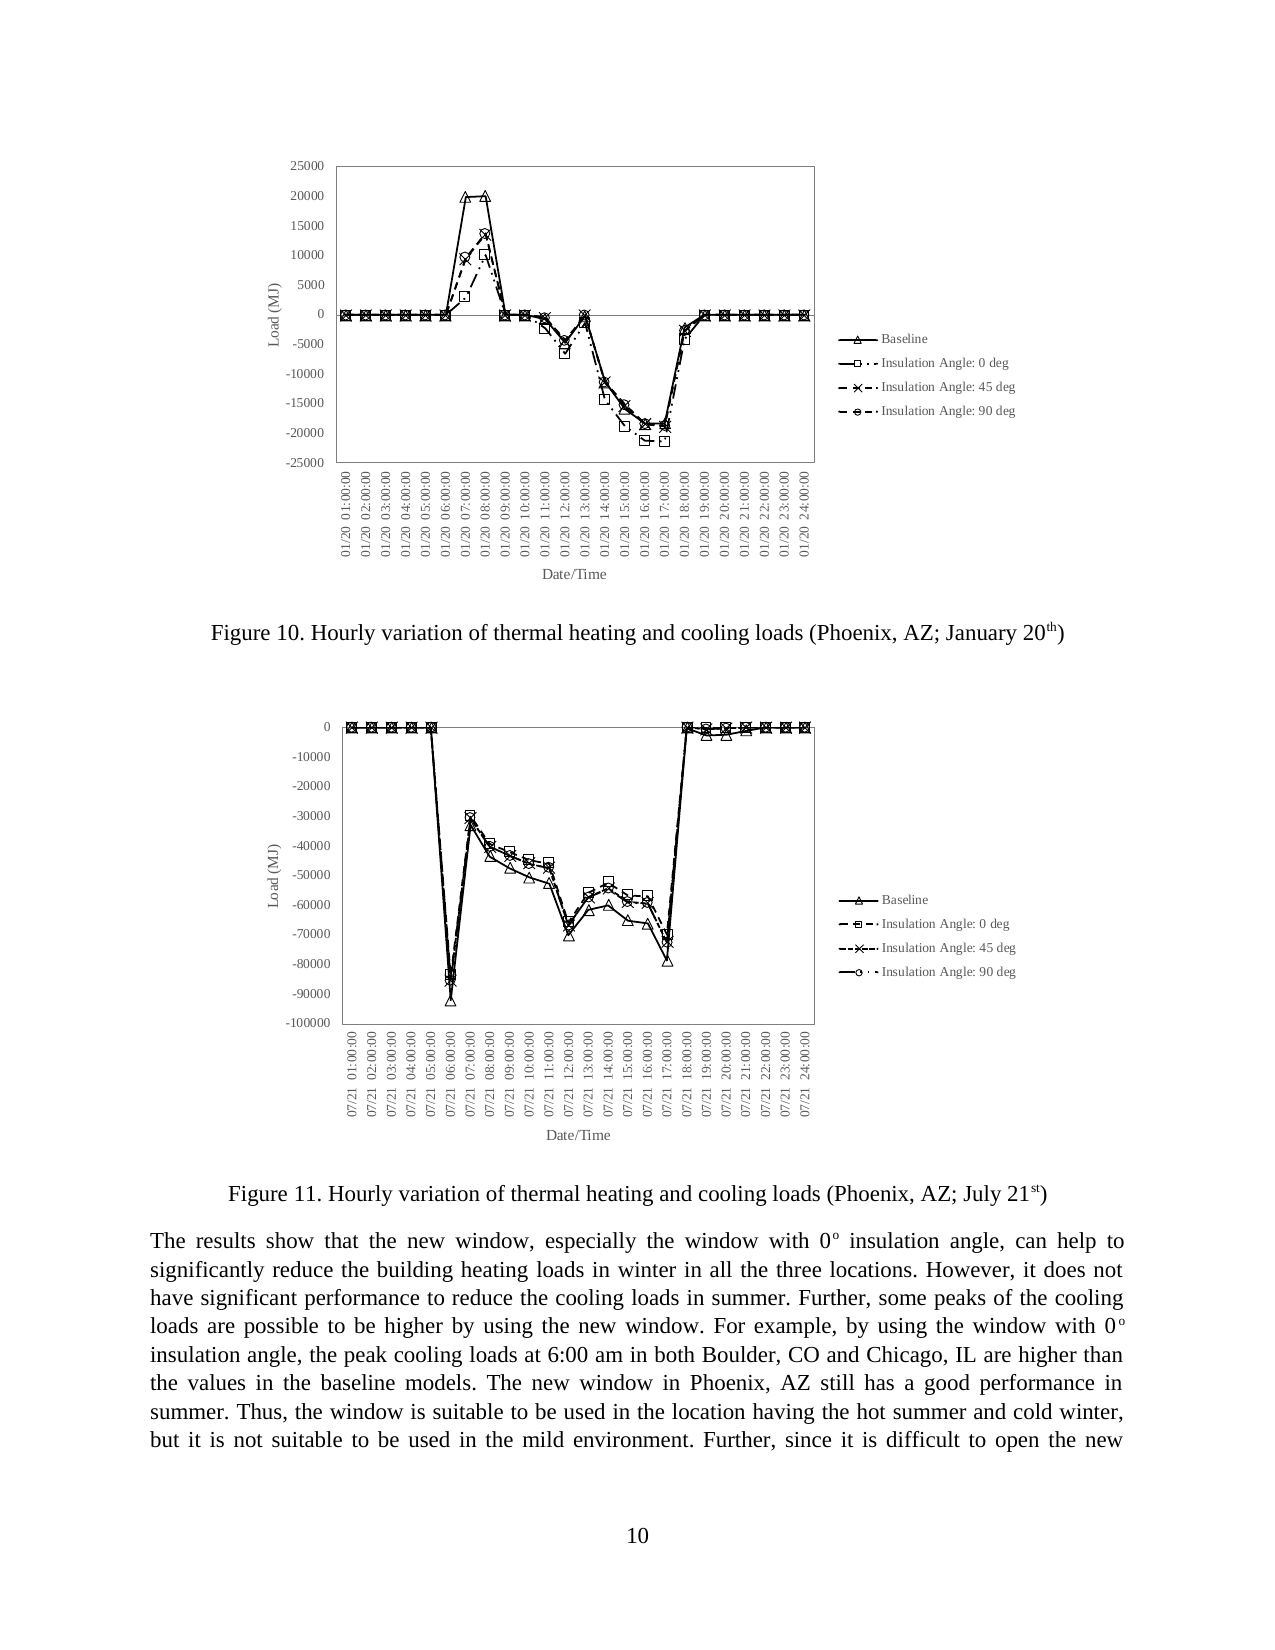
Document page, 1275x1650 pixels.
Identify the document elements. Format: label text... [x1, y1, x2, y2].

text Figure 10. Hourly variation of thermal heating and cooling loads (Phoenix, AZ; January 20th) [150, 619, 1125, 645]
text Figure 11. Hourly variation of thermal heating and cooling loads (Phoenix, AZ; July 21st) [150, 1180, 1125, 1206]
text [150, 1227, 1125, 1453]
